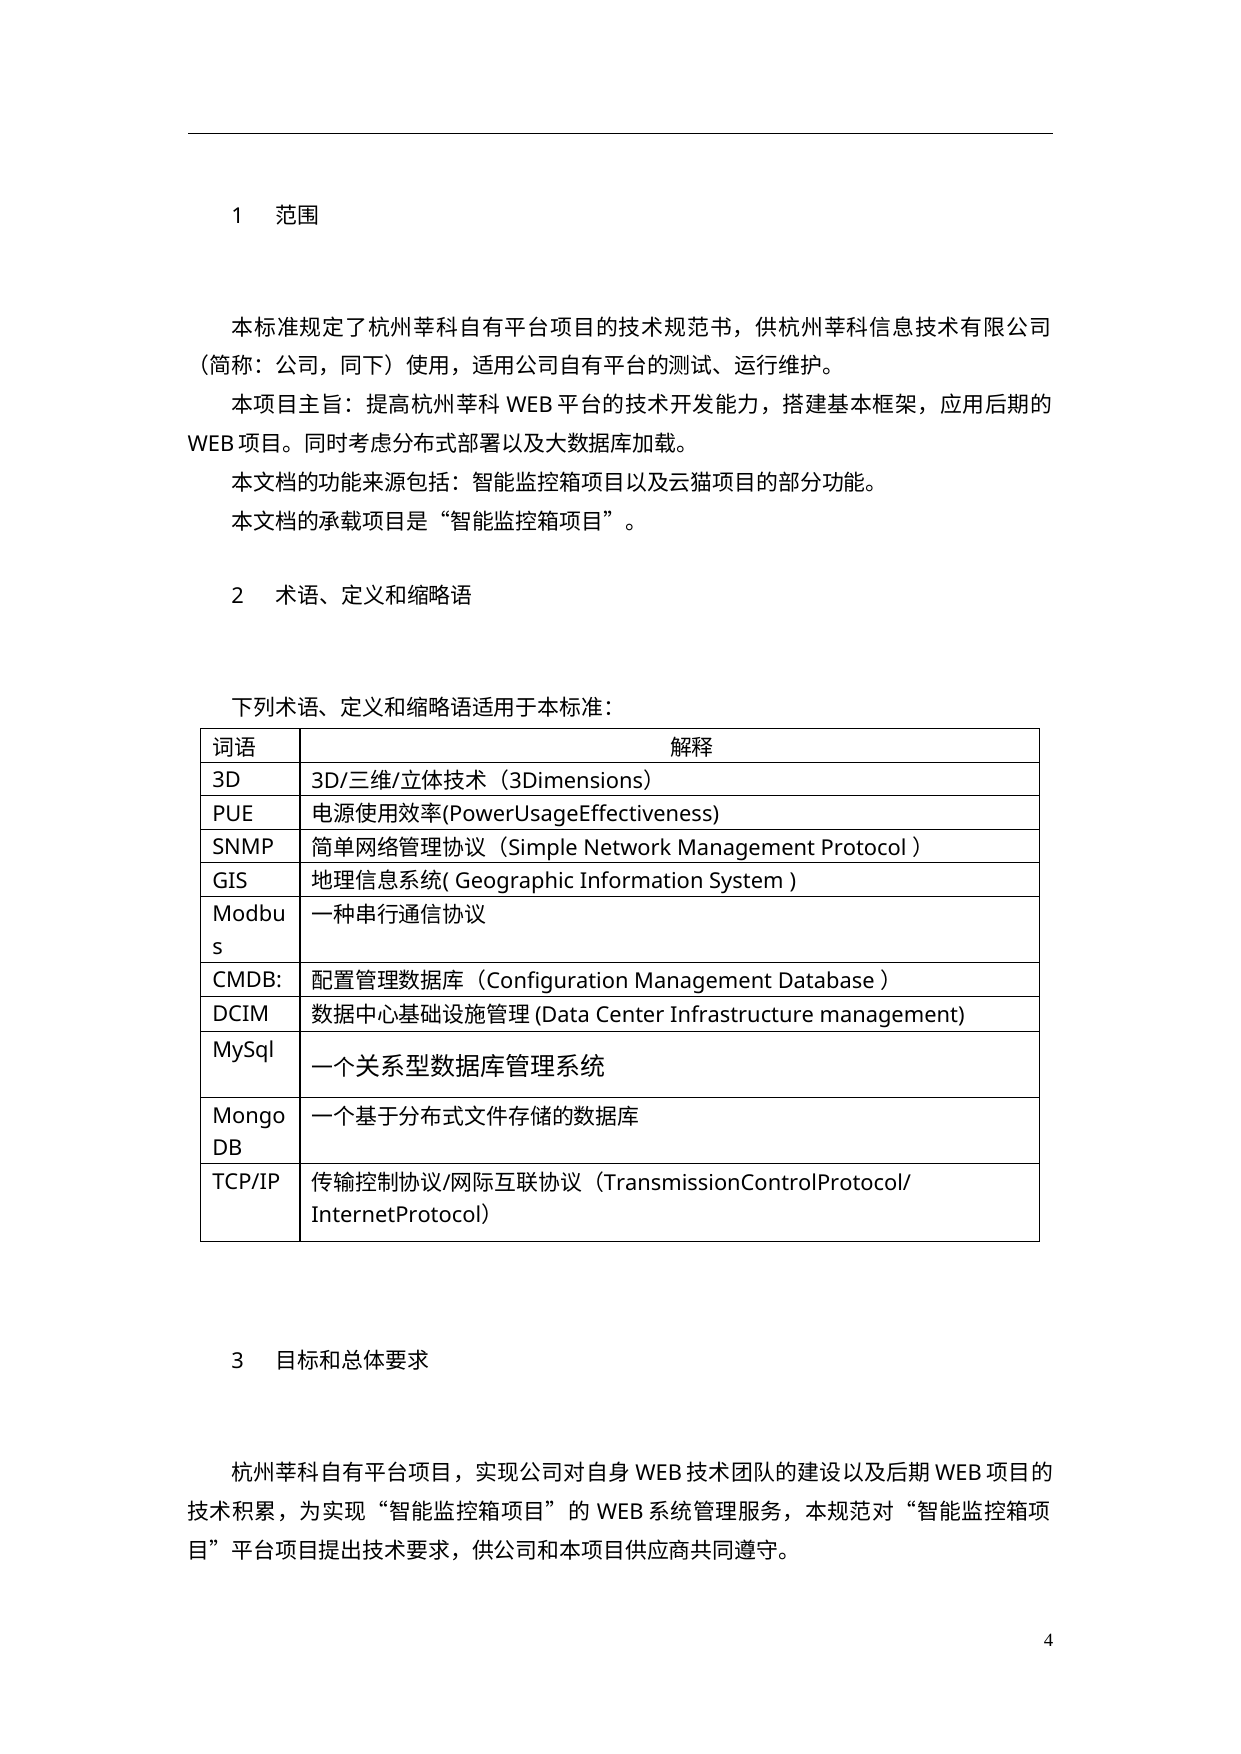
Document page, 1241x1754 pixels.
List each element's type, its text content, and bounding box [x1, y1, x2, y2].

table_cell Modbus [201, 897, 299, 962]
table_cell 一种串行通信协议 [301, 897, 1039, 962]
text 本文档的承载项目是“智能监控箱项目”。 [187, 503, 1053, 536]
table_cell SNMP [201, 830, 299, 862]
table_cell 一个基于分布式文件存储的数据库 [301, 1098, 1039, 1163]
table_cell TCP/IP [201, 1164, 299, 1241]
table_header 词语 [201, 729, 299, 762]
text 本项目主旨：提高杭州莘科WEB平台的技术开发能力，搭建基本框架，应用后期的WEB项目。同时考虑分布式部署以及大数据库加载。 [187, 387, 1053, 458]
table_cell 数据中心基础设施管理 (Data Center Infrastructure management) [301, 997, 1039, 1031]
text 范围 [231, 197, 1053, 230]
table_cell PUE [201, 796, 299, 829]
table_cell 3D/三维/立体技术（3Dimensions） [301, 763, 1039, 795]
text 术语、定义和缩略语 [231, 578, 1053, 610]
text 目标和总体要求 [231, 1343, 1053, 1375]
table_header 解释 [301, 729, 1039, 762]
table_cell DCIM [201, 997, 299, 1031]
table_cell GIS [201, 863, 299, 896]
text 本文档的功能来源包括：智能监控箱项目以及云猫项目的部分功能。 [187, 464, 1053, 497]
table_cell 一个关系型数据库管理系统 [301, 1032, 1039, 1097]
text 杭州莘科自有平台项目，实现公司对自身WEB技术团队的建设以及后期WEB项目的技术积累，为实现“智能监控箱项目”的WEB系统管理服务，本规范对“智能监控箱项目”平台项目提出技术要求，供公司和本项目供应商共同遵守。 [187, 1454, 1053, 1565]
table_cell CMDB: [201, 963, 299, 996]
table_cell 传输控制协议/网际互联协议（TransmissionControlProtocol/InternetProtocol） [301, 1164, 1039, 1241]
table_cell 简单网络管理协议（Simple Network Management Protocol ） [301, 830, 1039, 862]
table_cell 电源使用效率(PowerUsageEffectiveness) [301, 796, 1039, 829]
table_cell 3D [201, 763, 299, 795]
table_cell MySql [201, 1032, 299, 1097]
text 下列术语、定义和缩略语适用于本标准： [187, 689, 1053, 722]
table_cell MongoDB [201, 1098, 299, 1163]
table_cell 配置管理数据库（Configuration Management Database ） [301, 963, 1039, 996]
text 本标准规定了杭州莘科自有平台项目的技术规范书，供杭州莘科信息技术有限公司（简称：公司，同下）使用，适用公司自有平台的测试、运行维护。 [187, 309, 1053, 381]
table_cell 地理信息系统( Geographic Information System ) [301, 863, 1039, 896]
